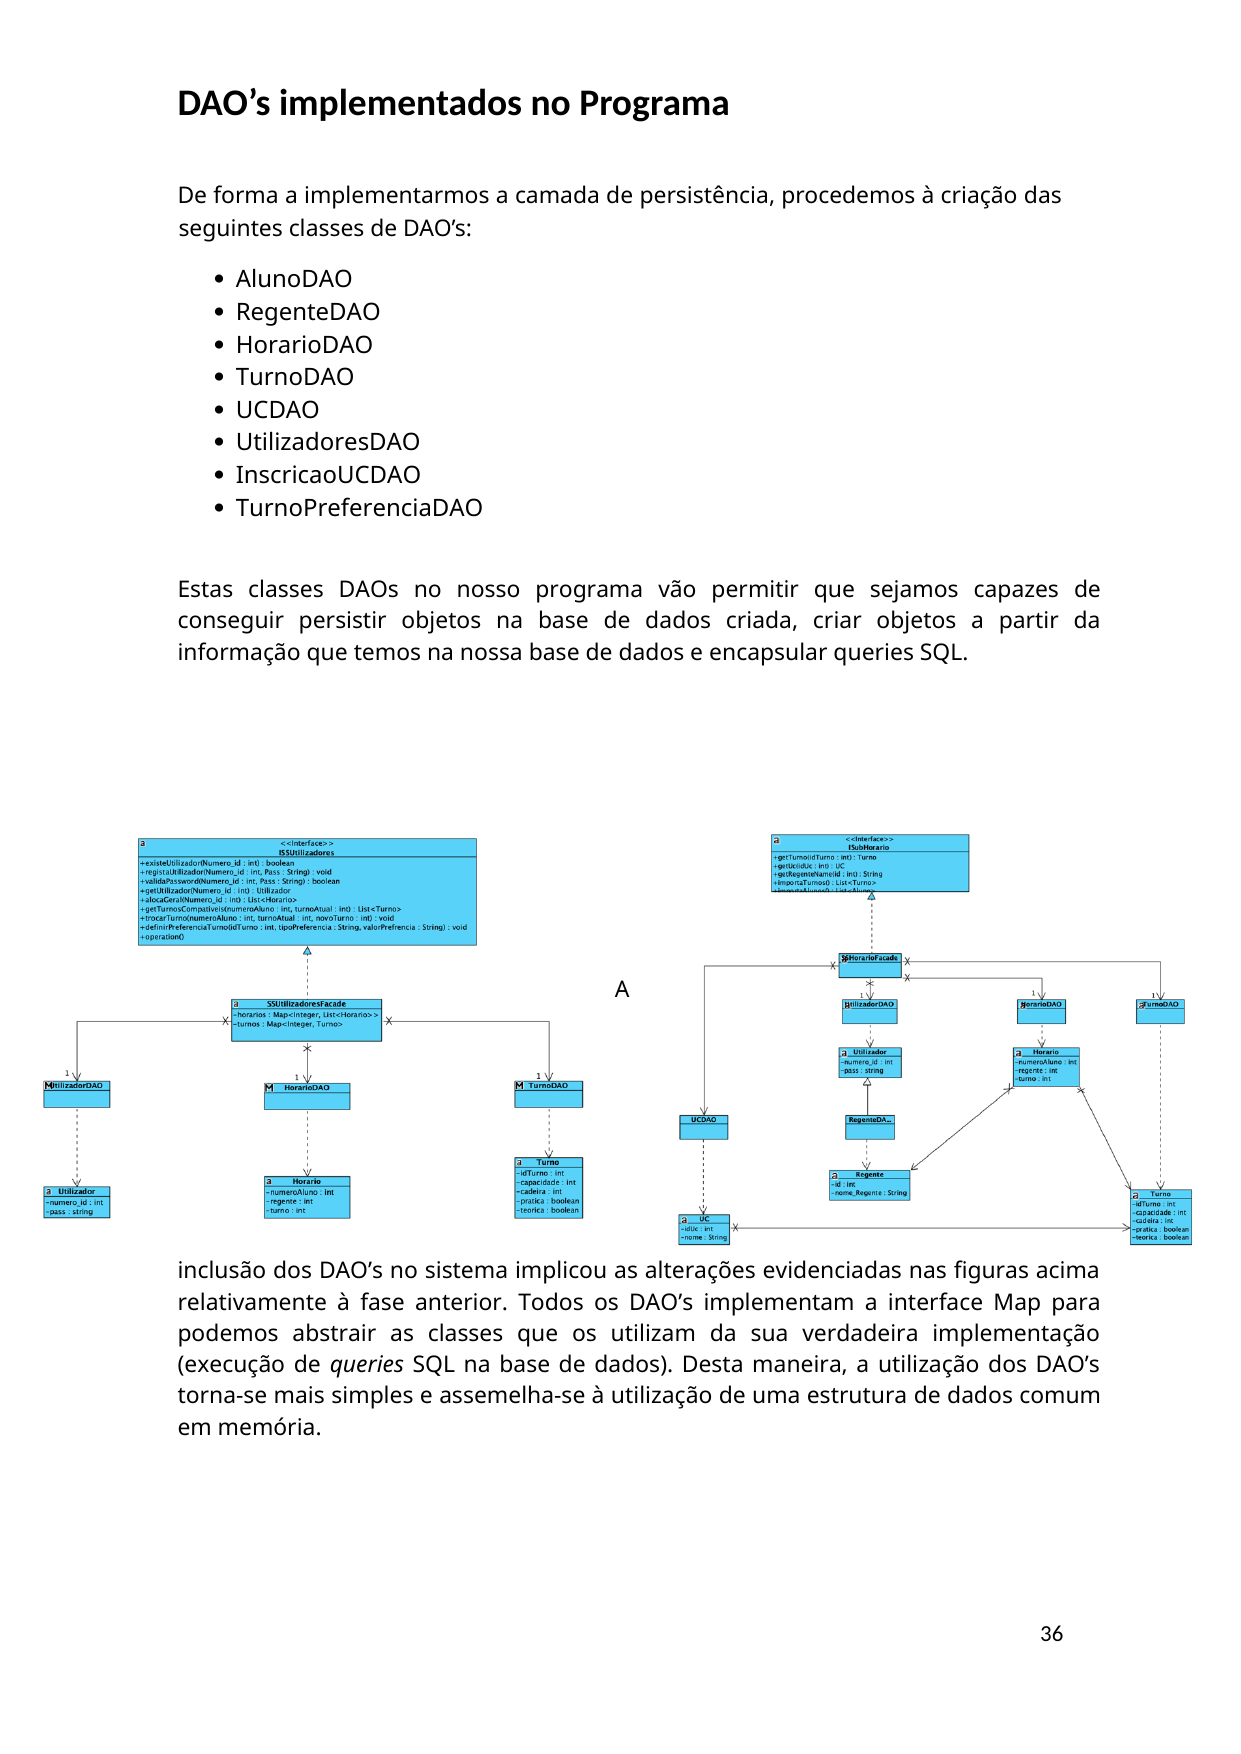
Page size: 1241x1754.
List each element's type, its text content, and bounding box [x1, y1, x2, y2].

list TurnoPreferenciaDAO [215, 490, 1101, 523]
list InscricaoUCDAO [215, 458, 1101, 490]
list TurnoDAO [215, 360, 1101, 393]
list RegenteDAO [215, 295, 1101, 327]
list HorarioDAO [215, 327, 1101, 360]
picture [31, 819, 595, 1232]
subtitle DAO’s implementados no Programa [177, 79, 1063, 125]
text A inclusão dos DAO’s no sistema implicou as alterações evidenciadas nas figuras acima relativamente à fase anterior. Todos os DAO’s implementam a interface Map para podemos abstrair as classes que os utilizam da sua verdadeira implementação (execução de queries SQL na base de dados). Desta maneira, a utilização dos DAO’s torna-se mais simples e assemelha-se à utilização de uma estrutura de dados comum em memória. [177, 973, 1101, 1442]
list AlunoDAO [215, 262, 1101, 295]
picture [666, 819, 1201, 1251]
text De forma a implementarmos a camada de persistência, procedemos à criação das seguintes classes de DAO’s: [177, 178, 1063, 243]
list UCDAO [215, 393, 1101, 425]
list UtilizadoresDAO [215, 425, 1101, 458]
text Estas classes DAOs no nosso programa vão permitir que sejamos capazes de conseguir persistir objetos na base de dados criada, criar objetos a partir da informação que temos na nossa base de dados e encapsular queries SQL. [177, 573, 1101, 667]
